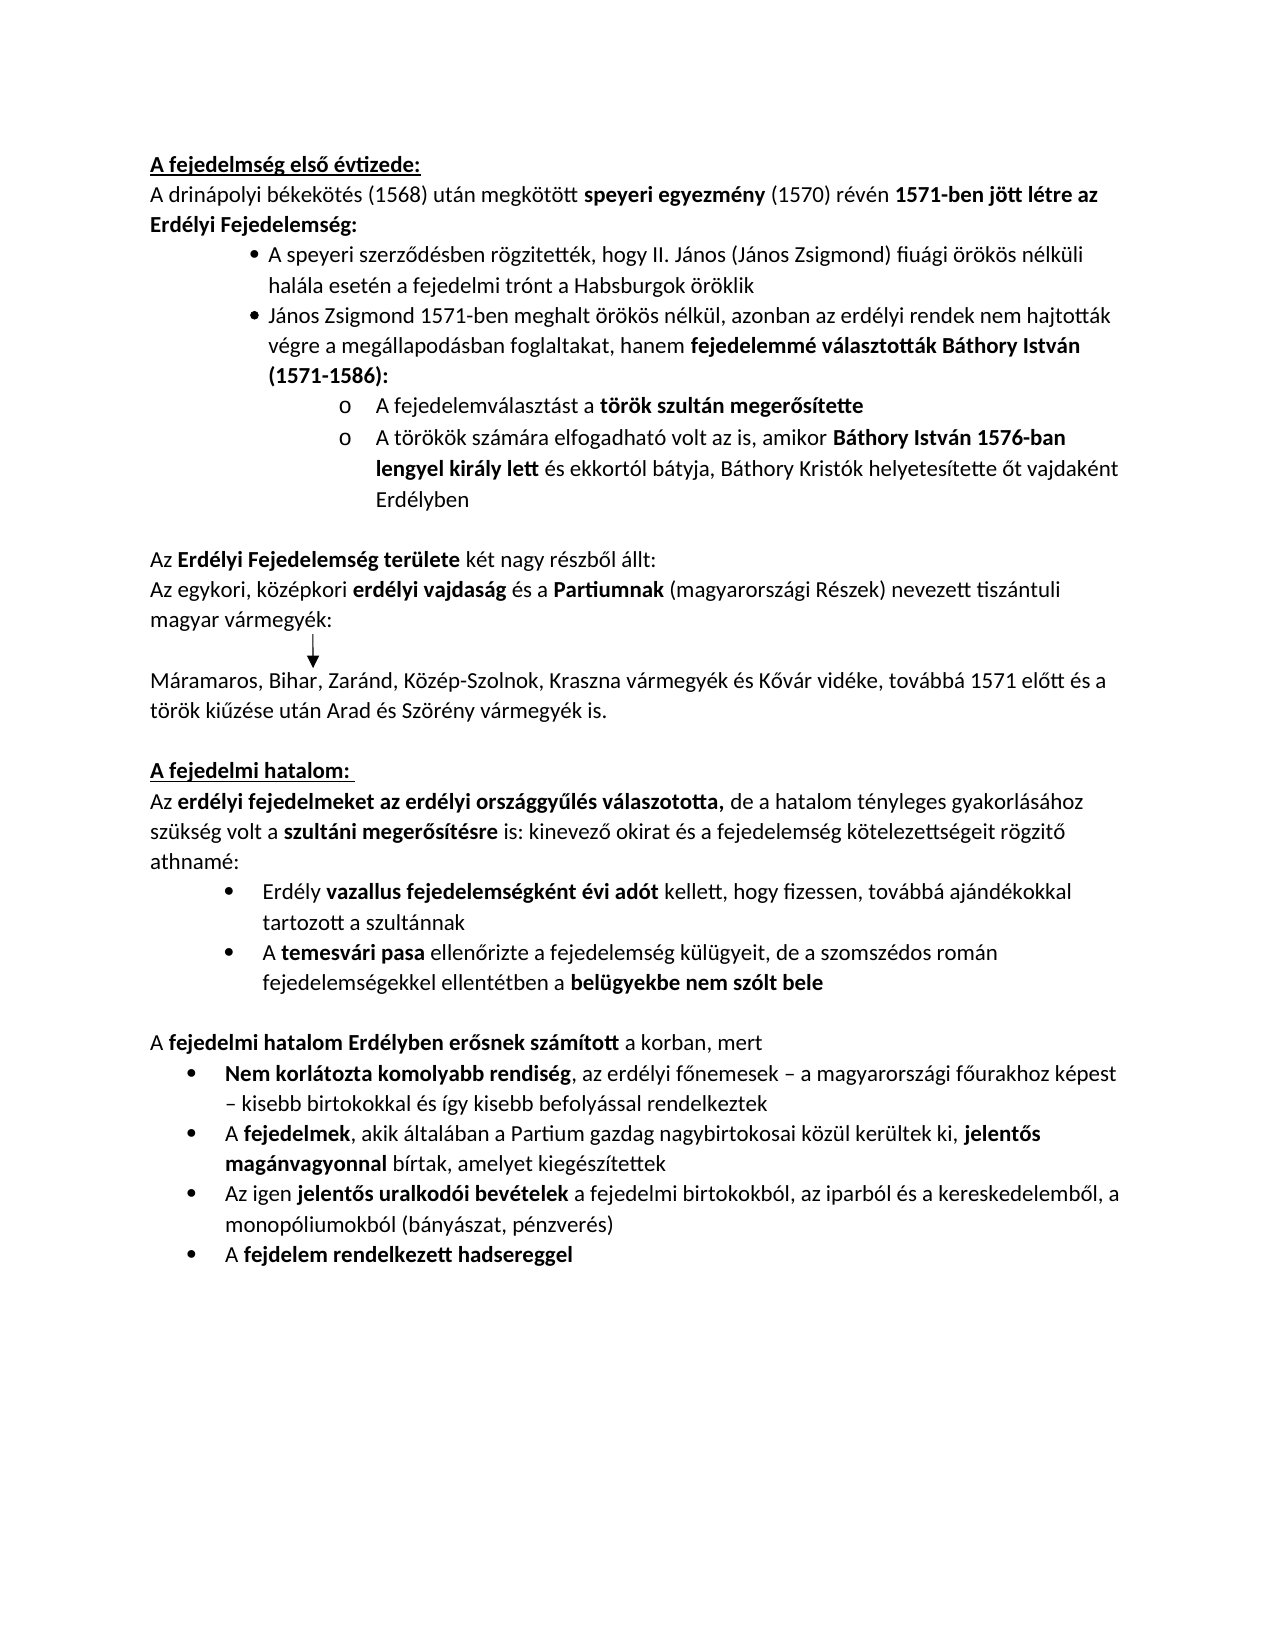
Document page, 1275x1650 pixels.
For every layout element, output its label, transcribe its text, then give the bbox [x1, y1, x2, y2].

list A speyeri szerződésben rögzitették, hogy II. János (János Zsigmond) fiuági örökös nélküli halála esetén a fejedelmi trónt a Habsburgok öröklik [250, 241, 1125, 299]
text Máramaros, Bihar, Zaránd, Közép-Szolnok, Kraszna vármegyék és Kővár vidéke, továbbá 1571 előtt és a török kiűzése után Arad és Szörény vármegyék is. [150, 666, 1125, 724]
list A fejedelmek, akik általában a Partium gazdag nagybirtokosai közül kerültek ki, jelentős magánvagyonnal bírtak, amelyet kiegészítettek [187, 1119, 1125, 1177]
text A fejedelmi hatalom: [150, 757, 1125, 784]
text A fejedelmi hatalom Erdélyben erősnek számított a korban, mert [150, 1028, 1125, 1056]
list Erdély vazallus fejedelemségként évi adót kellett, hogy fizessen, továbbá ajándékokkal tartozott a szultánnak [225, 877, 1125, 936]
list A fejdelem rendelkezett hadsereggel [187, 1240, 1125, 1268]
text Az Erdélyi Fejedelemség területe két nagy részből állt: [150, 545, 1125, 573]
list A temesvári pasa ellenőrizte a fejedelemség külügyeit, de a szomszédos román fejedelemségekkel ellentétben a belügyekbe nem szólt bele [225, 938, 1125, 996]
list Az igen jelentős uralkodói bevételek a fejedelmi birtokokból, az iparból és a kereskedelemből, a monopóliumokból (bányászat, pénzverés) [187, 1179, 1125, 1238]
text A fejedelmség első évtizede: [150, 150, 1125, 178]
text Az egykori, középkori erdélyi vajdaság és a Partiumnak (magyarországi Részek) nevezett tiszántuli magyar vármegyék: [150, 575, 1125, 633]
list János Zsigmond 1571-ben meghalt örökös nélkül, azonban az erdélyi rendek nem hajtották végre a megállapodásban foglaltakat, hanem fejedelemmé választották Báthory István (1571-1586): [250, 301, 1125, 389]
list A fejedelemválasztást a török szultán megerősítette [338, 392, 1125, 421]
list A törökök számára elfogadható volt az is, amikor Báthory István 1576-ban lengyel király lett és ekkortól bátyja, Báthory Kristók helyetesítette őt vajdaként Erdélyben [338, 423, 1125, 513]
text Az erdélyi fejedelmeket az erdélyi országgyűlés válaszototta, de a hatalom tényleges gyakorlásához szükség volt a szultáni megerősítésre is: kinevező okirat és a fejedelemség kötelezettségeit rögzitő athnamé: [150, 787, 1125, 875]
text A drinápolyi békekötés (1568) után megkötött speyeri egyezmény (1570) révén 1571-ben jött létre az Erdélyi Fejedelemség: [150, 180, 1125, 238]
list Nem korlátozta komolyabb rendiség, az erdélyi főnemesek – a magyarországi főurakhoz képest – kisebb birtokokkal és így kisebb befolyással rendelkeztek [187, 1059, 1125, 1117]
